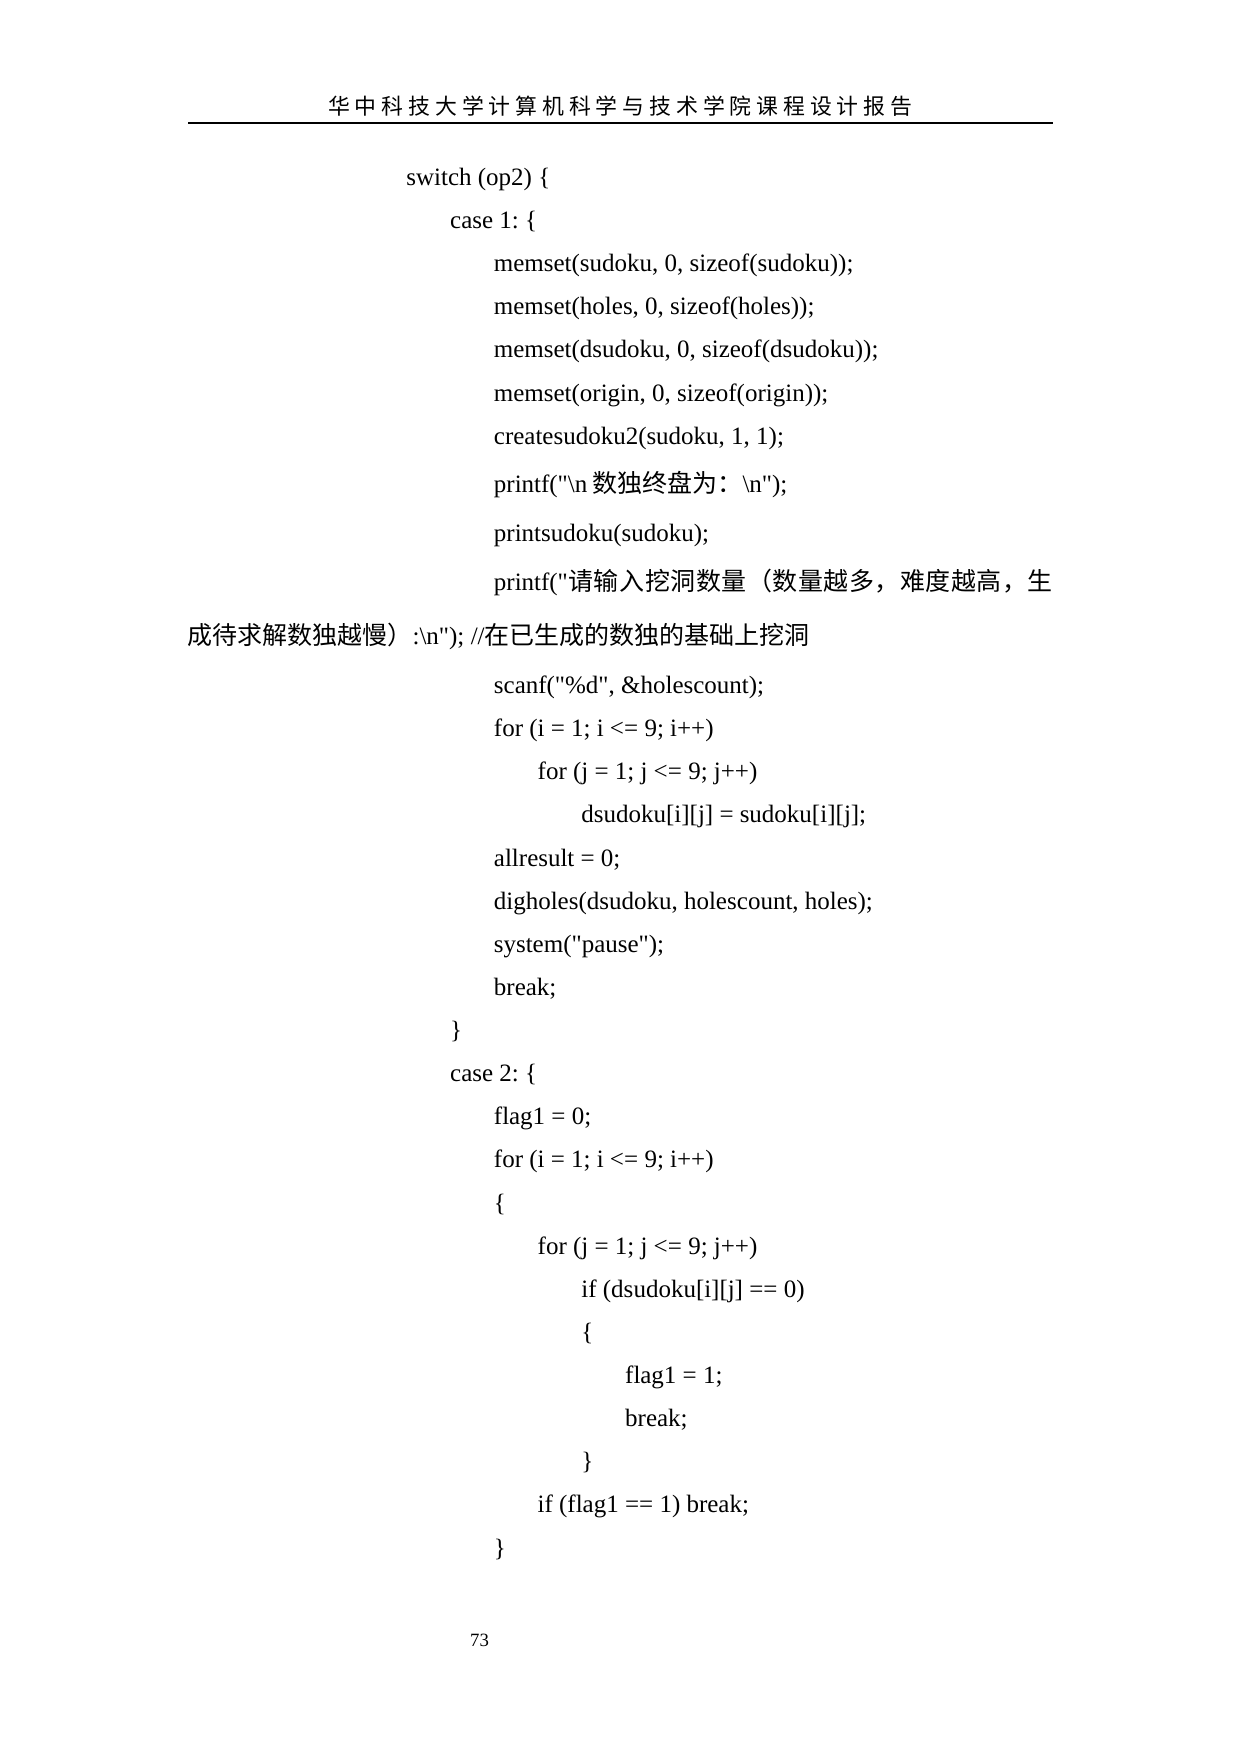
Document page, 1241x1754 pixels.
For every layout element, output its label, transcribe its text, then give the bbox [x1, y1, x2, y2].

text break; [187, 972, 1053, 1001]
text memset(holes, 0, sizeof(holes)); [187, 291, 1053, 320]
text memset(sudoku, 0, sizeof(sudoku)); [187, 248, 1053, 277]
text { [187, 1317, 1053, 1346]
text allresult = 0; [187, 843, 1053, 871]
text if (dsudoku[i][j] == 0) [187, 1274, 1053, 1303]
text system("pause"); [187, 929, 1053, 958]
text case 2: { [187, 1058, 1053, 1087]
text printsudoku(sudoku); [187, 518, 1053, 547]
text printf("请输入挖洞数量（数量越多，难度越高，生成待求解数独越慢）:\n"); //在已生成的数独的基础上挖洞 [187, 561, 1053, 652]
text flag1 = 0; [187, 1101, 1053, 1130]
text dsudoku[i][j] = sudoku[i][j]; [187, 799, 1053, 828]
text digholes(dsudoku, holescount, holes); [187, 886, 1053, 914]
text if (flag1 == 1) break; [187, 1489, 1053, 1518]
text memset(dsudoku, 0, sizeof(dsudoku)); [187, 334, 1053, 363]
text { [187, 1188, 1053, 1216]
text } [187, 1015, 1053, 1044]
text memset(origin, 0, sizeof(origin)); [187, 378, 1053, 406]
text case 1: { [187, 205, 1053, 234]
text } [187, 1446, 1053, 1475]
text for (i = 1; i <= 9; i++) [187, 1144, 1053, 1173]
text for (j = 1; j <= 9; j++) [187, 756, 1053, 785]
text for (j = 1; j <= 9; j++) [187, 1231, 1053, 1259]
text createsudoku2(sudoku, 1, 1); [187, 421, 1053, 449]
text scanf("%d", &holescount); [187, 670, 1053, 699]
text switch (op2) { [187, 162, 1053, 191]
text for (i = 1; i <= 9; i++) [187, 713, 1053, 742]
text flag1 = 1; [187, 1360, 1053, 1389]
text } [187, 1533, 1053, 1561]
text printf("\n数独终盘为：\n"); [187, 464, 1053, 500]
text break; [187, 1403, 1053, 1432]
